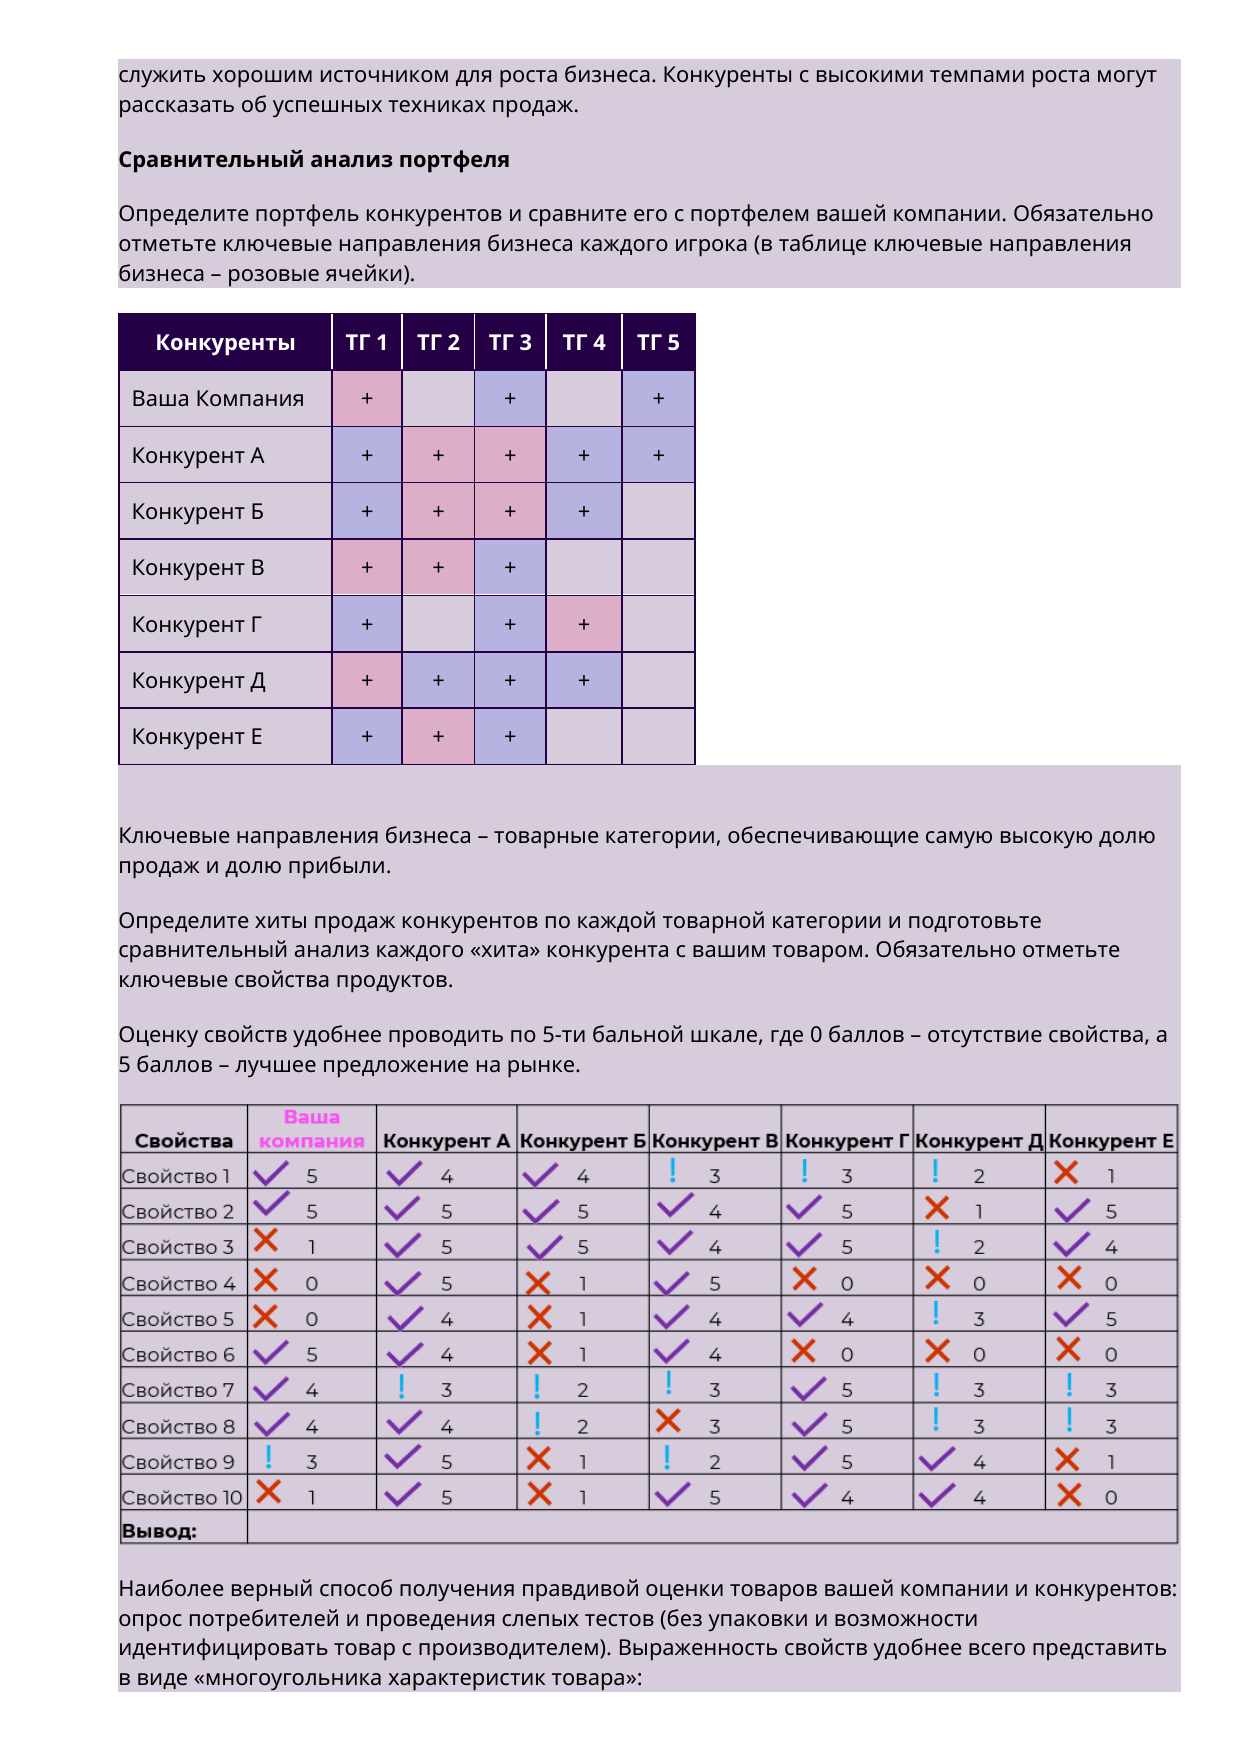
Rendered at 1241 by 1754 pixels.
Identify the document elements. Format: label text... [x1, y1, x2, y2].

table_cell + [333, 371, 401, 426]
table_cell [547, 709, 621, 764]
text Сравнительный анализ портфеля [118, 144, 1181, 173]
table_cell [403, 371, 474, 426]
table_cell Конкурент Б [120, 483, 331, 538]
table_cell + [547, 653, 621, 707]
table_cell + [623, 427, 694, 482]
table_header ТГ 4 [547, 315, 621, 369]
table_cell + [333, 427, 401, 482]
text Оценку свойств удобнее проводить по 5-ти бальной шкале, где 0 баллов – отсутствие свойства, а 5 баллов – лучшее предложение на рынке. [118, 1019, 1181, 1078]
table_cell + [333, 540, 401, 594]
table_cell + [403, 483, 474, 538]
table_cell + [475, 371, 545, 426]
table_cell + [475, 540, 545, 594]
table_header ТГ 1 [333, 315, 401, 369]
table_header ТГ 2 [403, 315, 474, 369]
table_cell + [475, 709, 545, 764]
picture [118, 1103, 1182, 1548]
table_cell Конкурент А [120, 427, 331, 482]
table_cell + [403, 427, 474, 482]
table_cell [547, 540, 621, 594]
table_header ТГ 3 [475, 315, 545, 369]
table_cell + [475, 596, 545, 651]
table_cell Конкурент Д [120, 653, 331, 707]
table_cell [623, 653, 694, 707]
table_cell + [547, 427, 621, 482]
table_cell [403, 596, 474, 651]
table_cell + [333, 596, 401, 651]
text Определите портфель конкурентов и сравните его с портфелем вашей компании. Обязательно отметьте ключевые направления бизнеса каждого игрока (в таблице ключевые направления бизнеса – розовые ячейки). [118, 198, 1181, 288]
table_cell Конкурент Г [120, 596, 331, 651]
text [118, 59, 1181, 119]
table_cell [623, 596, 694, 651]
table_cell Конкурент В [120, 540, 331, 594]
table_cell + [475, 483, 545, 538]
table_header ТГ 5 [623, 315, 694, 369]
table_cell + [547, 596, 621, 651]
text Определите хиты продаж конкурентов по каждой товарной категории и подготовьте сравнительный анализ каждого «хита» конкурента с вашим товаром. Обязательно отметьте ключевые свойства продуктов. [118, 904, 1181, 994]
table_cell [623, 709, 694, 764]
table_cell [623, 483, 694, 538]
table_header Конкуренты [120, 315, 331, 369]
table_cell + [333, 653, 401, 707]
table_cell + [475, 427, 545, 482]
table_cell Конкурент Е [120, 709, 331, 764]
table_cell + [623, 371, 694, 426]
table_cell + [547, 483, 621, 538]
table_cell + [403, 540, 474, 594]
table_cell + [475, 653, 545, 707]
table_cell + [333, 709, 401, 764]
text Наиболее верный способ получения правдивой оценки товаров вашей компании и конкурентов: опрос потребителей и проведения слепых тестов (без упаковки и возможности идентифицировать товар с производителем). Выраженность свойств удобнее всего представить в виде «многоугольника характеристик товара»: [118, 1573, 1181, 1692]
table_cell + [403, 709, 474, 764]
text Ключевые направления бизнеса – товарные категории, обеспечивающие самую высокую долю продаж и долю прибыли. [118, 820, 1181, 879]
table_cell + [333, 483, 401, 538]
table_cell [623, 540, 694, 594]
table_cell [547, 371, 621, 426]
table_cell + [403, 653, 474, 707]
table_cell Ваша Компания [120, 371, 331, 426]
